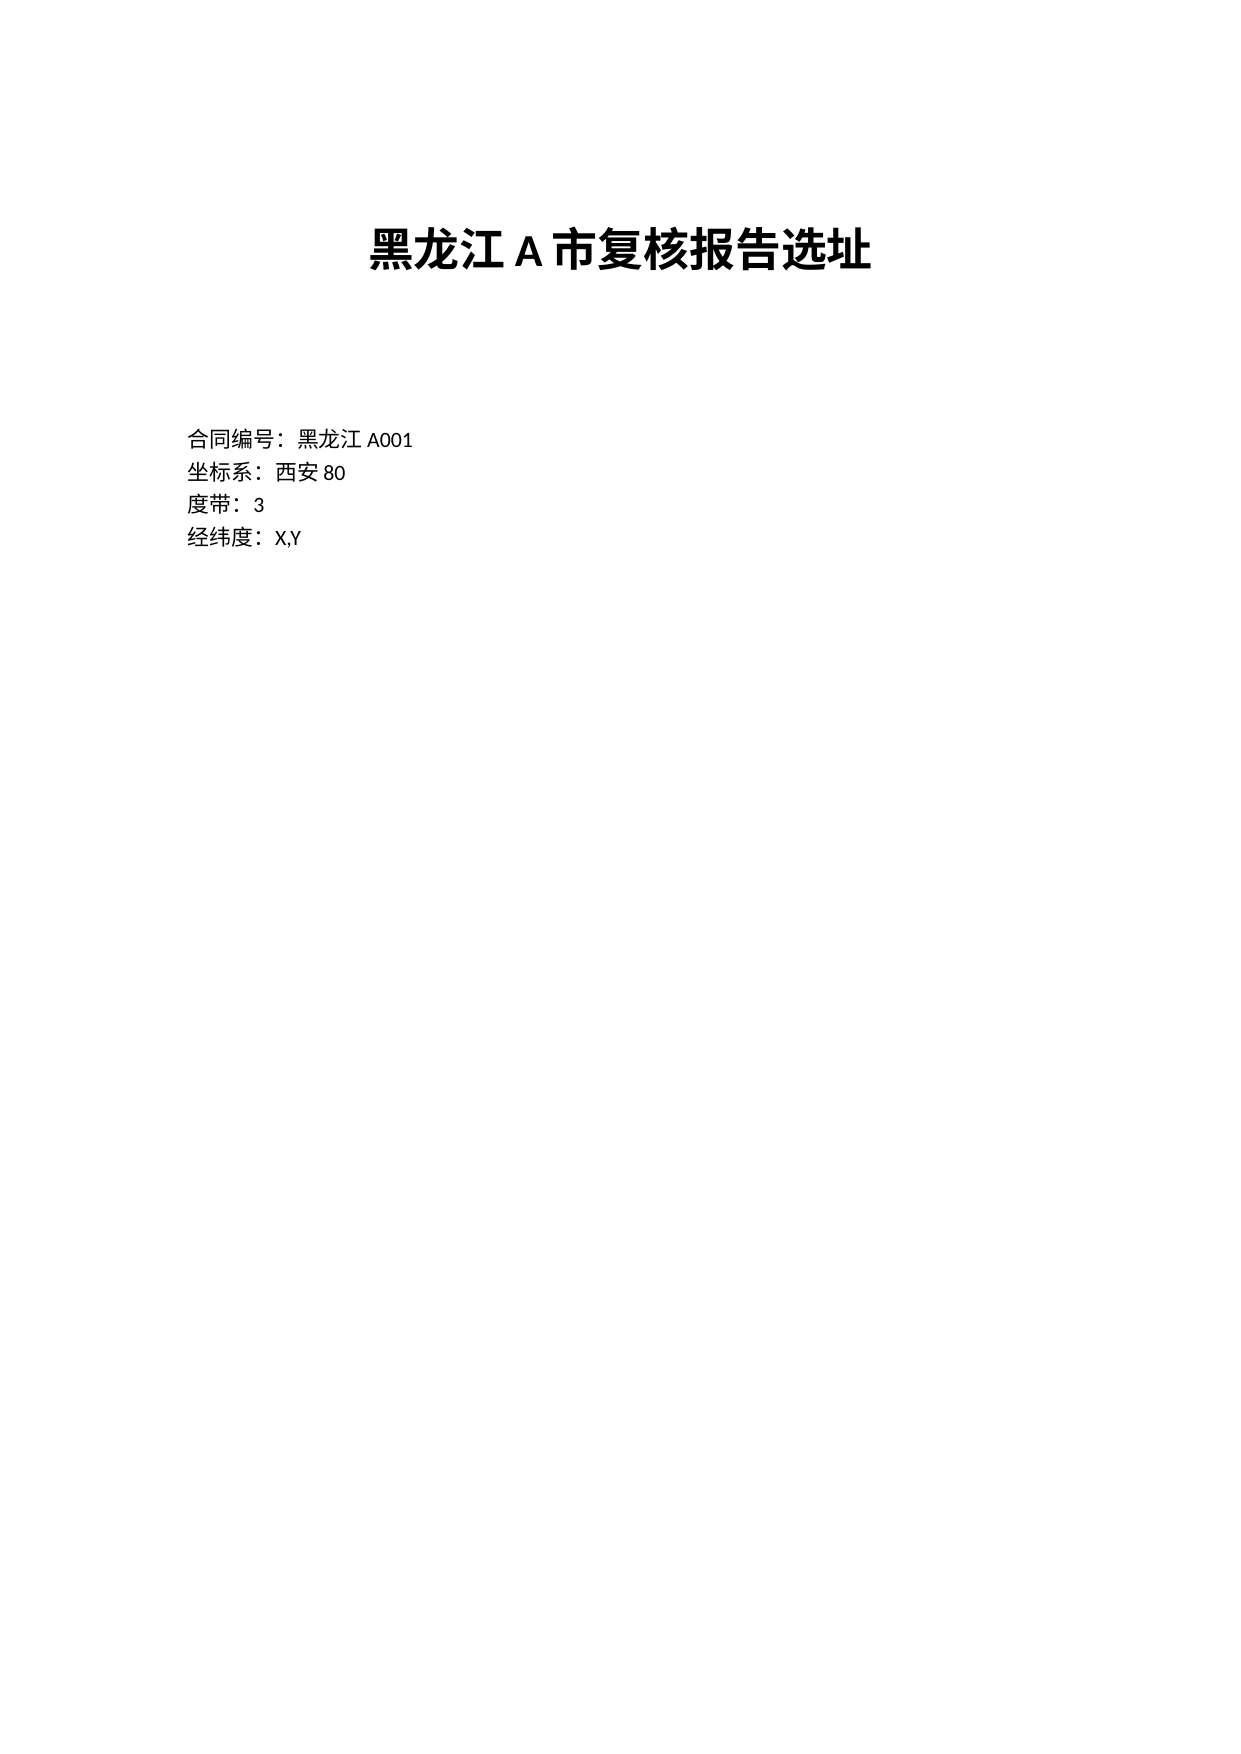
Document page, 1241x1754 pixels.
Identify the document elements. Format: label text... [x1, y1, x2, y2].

text 坐标系：西安80 [187, 454, 1053, 487]
subtitle 黑龙江A市复核报告选址 [187, 197, 1053, 295]
text 合同编号：黑龙江A001 [187, 422, 1053, 454]
text 度带：3 [187, 487, 1053, 519]
text 经纬度：X,Y [187, 519, 1053, 552]
